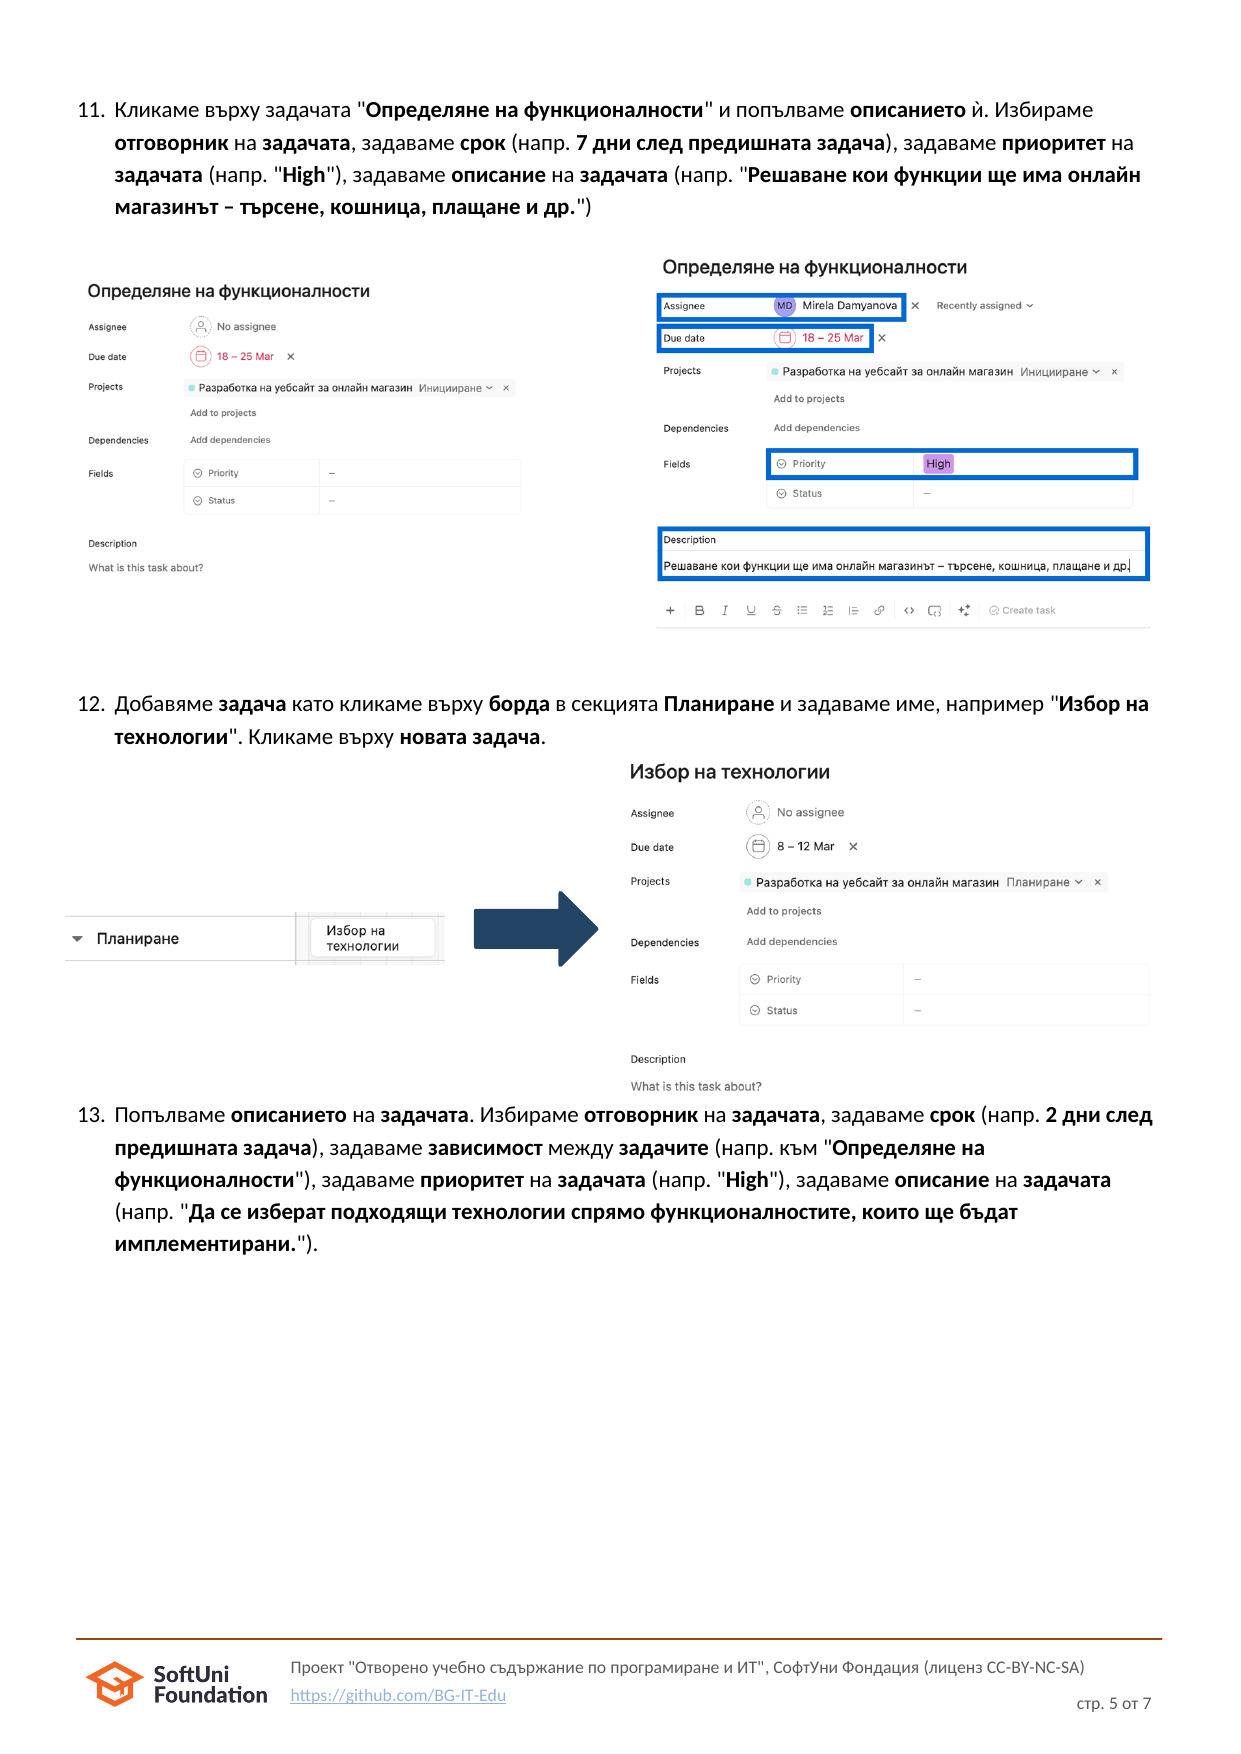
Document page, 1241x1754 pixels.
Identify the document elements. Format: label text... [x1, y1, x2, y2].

picture [625, 757, 1152, 1097]
list Кликаме върху задачата "Определяне на функционалности" и попълваме описанието ѝ. Избираме отговорник на задачата, задаваме срок (напр. 7 дни след предишната задача), задаваме приоритет на задачата (напр. "High"), задаваме описание на задачата (напр. "Решаване кои функции ще има онлайн магазинът – търсене, кошница, плащане и др.") [77, 95, 1163, 220]
picture [85, 1661, 267, 1707]
picture [85, 277, 555, 574]
picture [65, 912, 445, 965]
picture [655, 252, 1151, 629]
list Добавяме задача като кликаме върху борда в секцията Планиране и задаваме име, например "Избор на технологии". Кликаме върху новата задача. [77, 689, 1163, 750]
